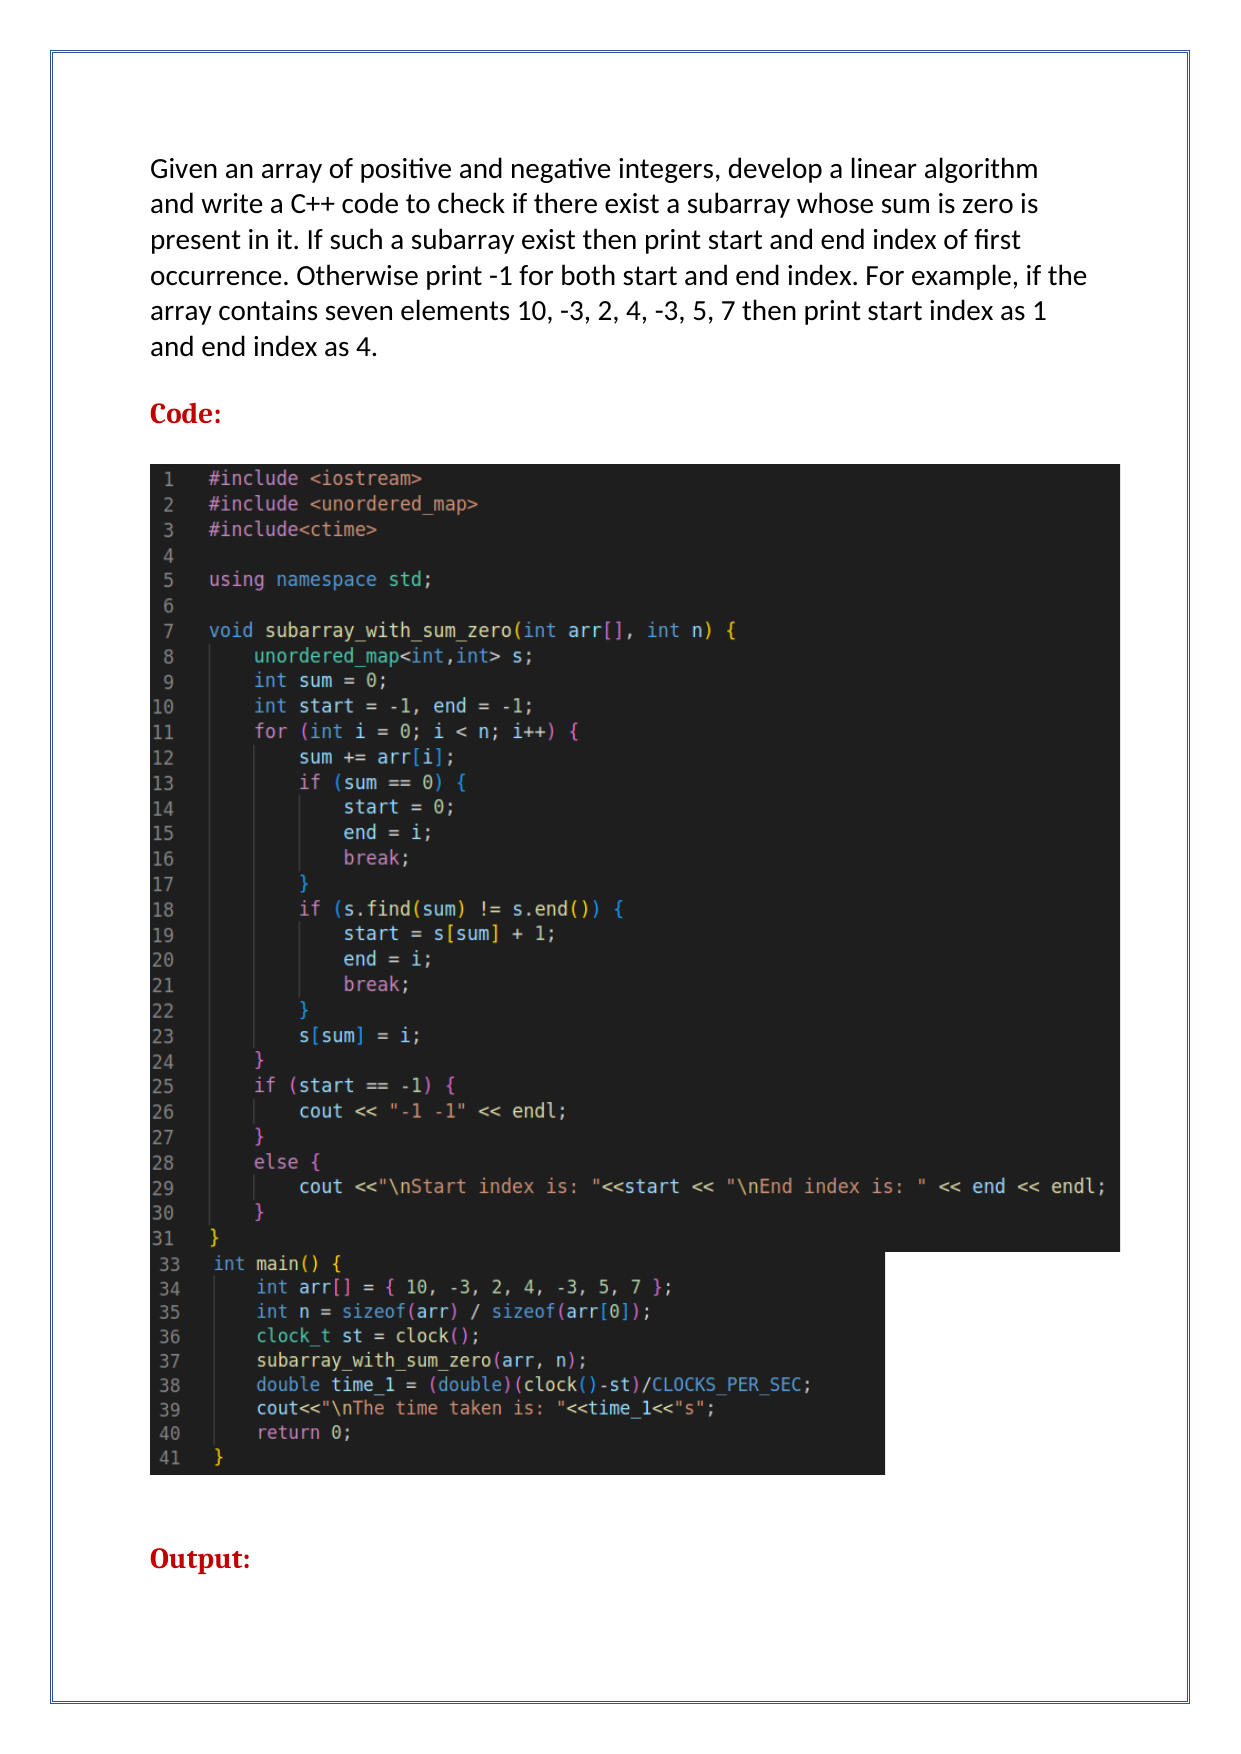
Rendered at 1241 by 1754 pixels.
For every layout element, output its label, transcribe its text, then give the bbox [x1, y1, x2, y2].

text Given an array of positive and negative integers, develop a linear algorithm and write a C++ code to check if there exist a subarray whose sum is zero is present in it. If such a subarray exist then print start and end index of first occurrence. Otherwise print -1 for both start and end index. For example, if the array contains seven elements 10, -3, 2, 4, -3, 5, 7 then print start index as 1 and end index as 4. [150, 150, 1090, 364]
text Output: [150, 1542, 1090, 1575]
picture [150, 464, 1121, 1475]
text Code: [150, 397, 1090, 431]
